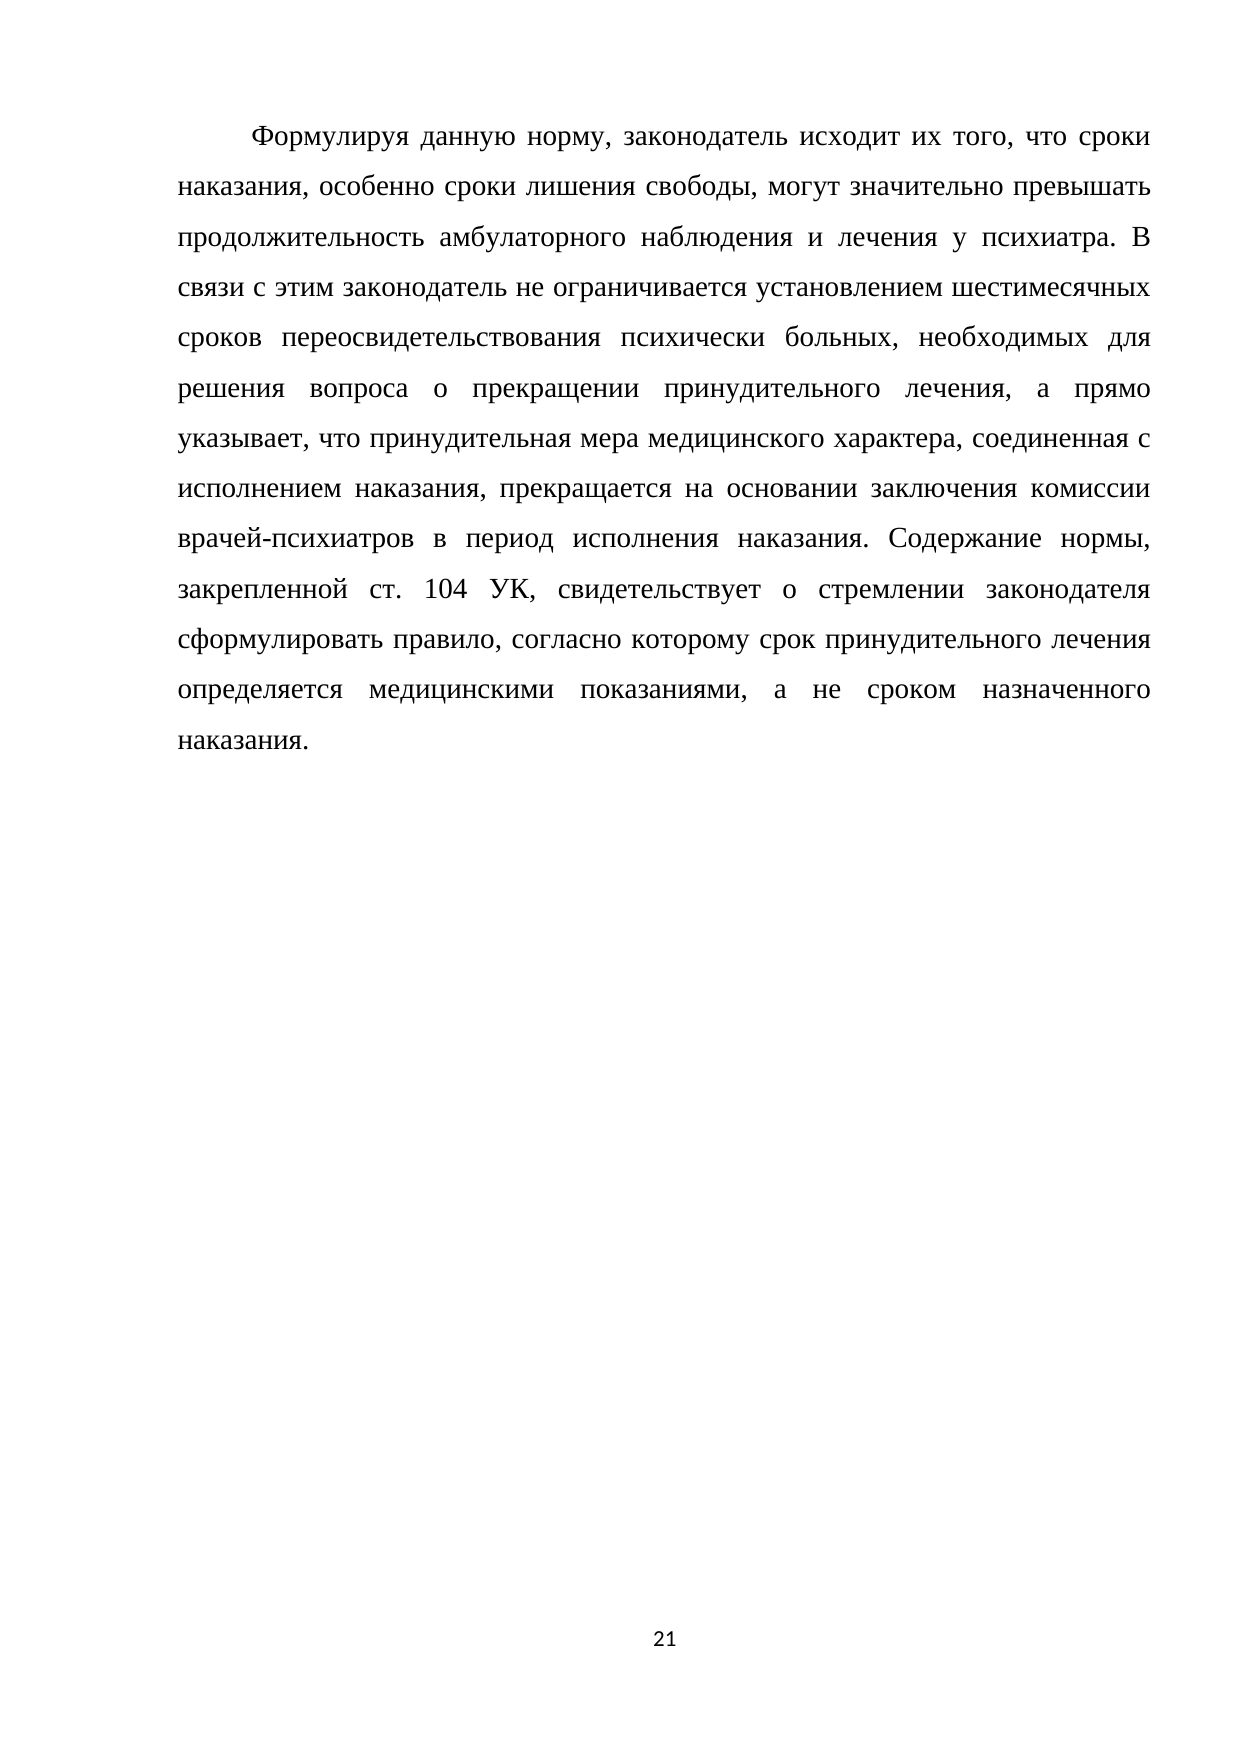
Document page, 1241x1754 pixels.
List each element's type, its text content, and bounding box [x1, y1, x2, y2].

text Формулируя данную норму, законодатель исходит их того, что сроки наказания, особенно сроки лишения свободы, могут значительно превышать продолжительность амбулаторного наблюдения и лечения у психиатра. В связи с этим законодатель не ограничивается установлением шестимесячных сроков переосвидетельствования психически больных, необходимых для решения вопроса о прекращении принудительного лечения, а прямо указывает, что принудительная мера медицинского характера, соединенная с исполнением наказания, прекращается на основании заключения комиссии врачей-психиатров в период исполнения наказания. Содержание нормы, закрепленной ст. 104 УК, свидетельствует о стремлении законодателя сформулировать правило, согласно которому срок принудительного лечения определяется медицинскими показаниями, а не сроком назначенного наказания. [177, 118, 1152, 755]
